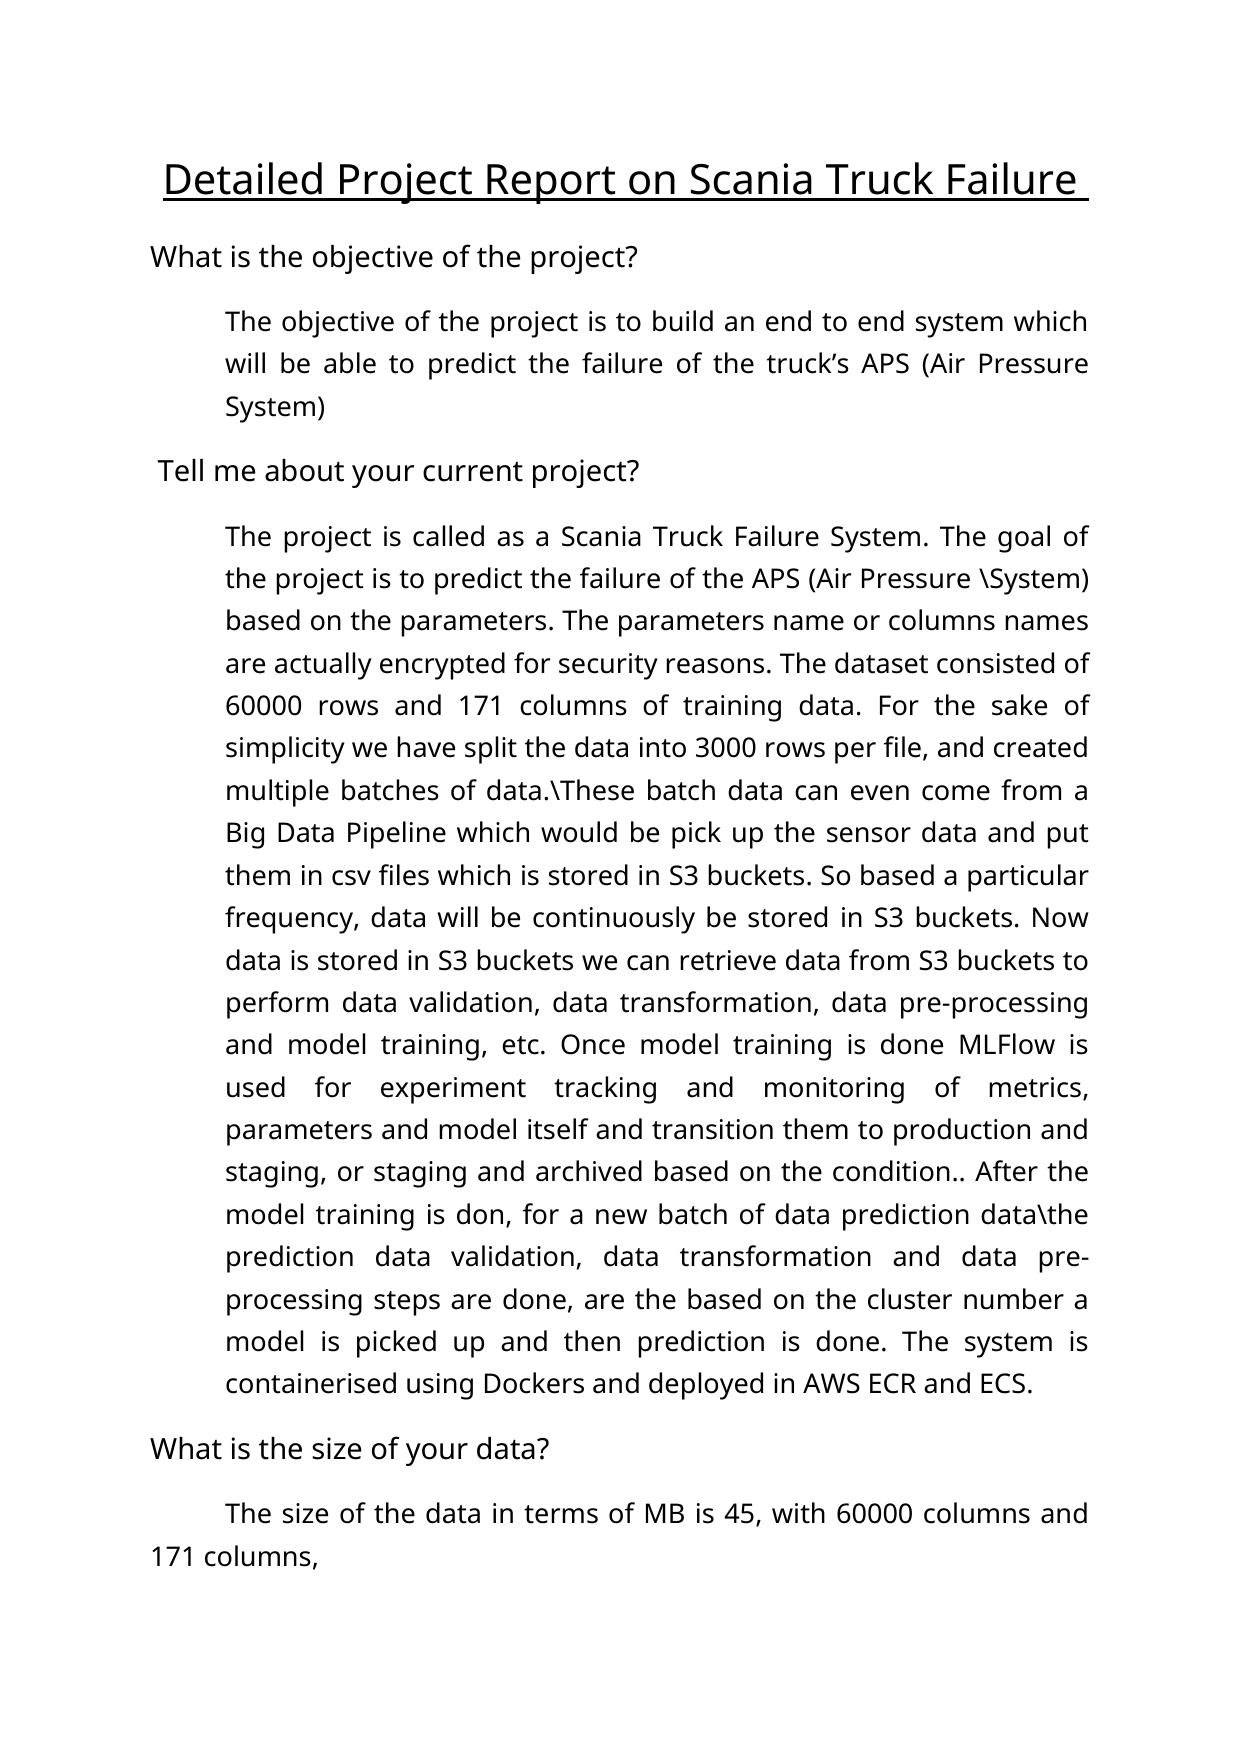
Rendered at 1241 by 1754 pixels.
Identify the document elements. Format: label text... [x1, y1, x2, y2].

text The size of the data in terms of MB is 45, with 60000 columns and 171 columns, [150, 1494, 1090, 1574]
text The project is called as a Scania Truck Failure System. The goal of the project is to predict the failure of the APS (Air Pressure \System) based on the parameters. The parameters name or columns names are actually encrypted for security reasons. The dataset consisted of 60000 rows and 171 columns of training data. For the sake of simplicity we have split the data into 3000 rows per file, and created multiple batches of data.\These batch data can even come from a Big Data Pipeline which would be pick up the sensor data and put them in csv files which is stored in S3 buckets. So based a particular frequency, data will be continuously be stored in S3 buckets. Now data is stored in S3 buckets we can retrieve data from S3 buckets to perform data validation, data transformation, data pre-processing and model training, etc. Once model training is done MLFlow is used for experiment tracking and monitoring of metrics, parameters and model itself and transition them to production and staging, or staging and archived based on the condition.. After the model training is don, for a new batch of data prediction data\the prediction data validation, data transformation and data pre-processing steps are done, are the based on the cluster number a model is picked up and then prediction is done. The system is containerised using Dockers and deployed in AWS ECR and ECS. [225, 517, 1090, 1402]
text The objective of the project is to build an end to end system which will be able to predict the failure of the truck’s APS (Air Pressure System) [225, 302, 1090, 424]
text What is the size of your data? [150, 1428, 1090, 1468]
text Detailed Project Report on Scania Truck Failure [150, 150, 1090, 207]
text Tell me about your current project? [150, 451, 1090, 490]
text What is the objective of the project? [150, 236, 1090, 276]
